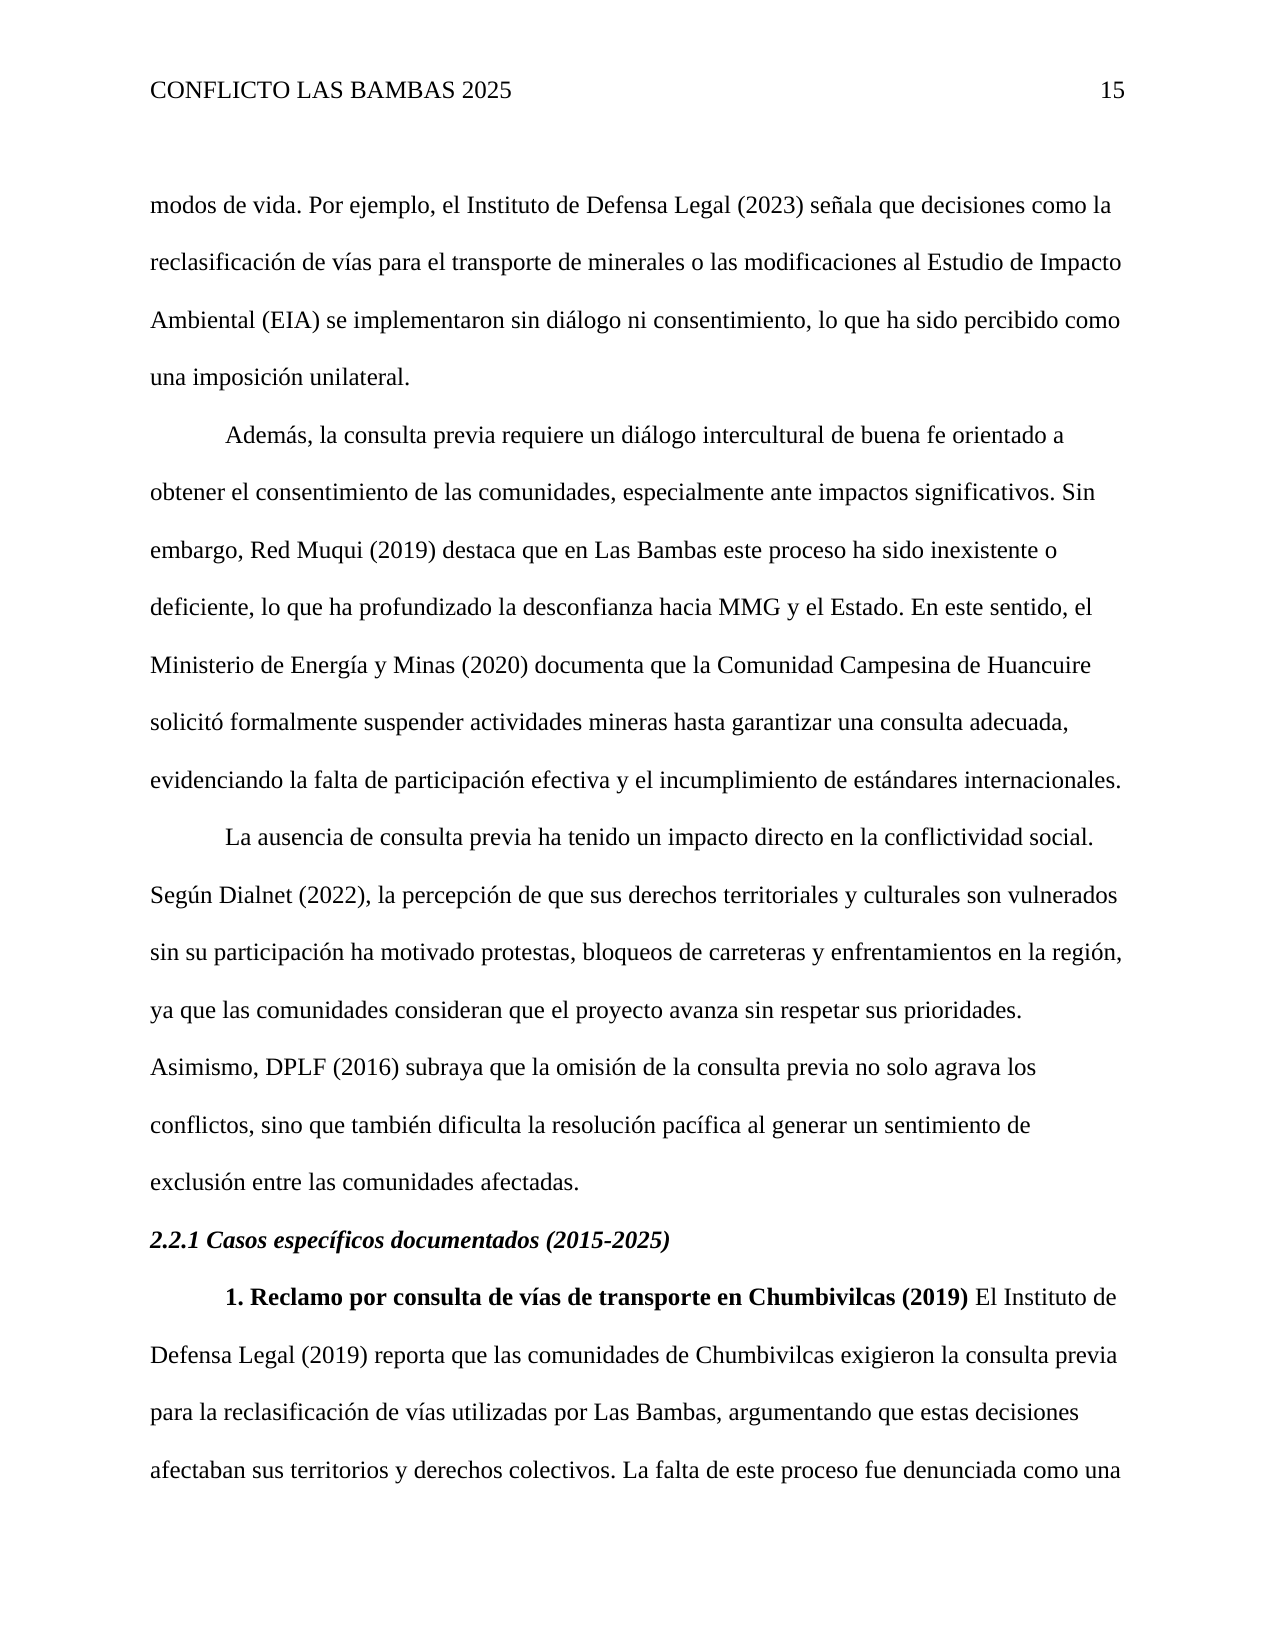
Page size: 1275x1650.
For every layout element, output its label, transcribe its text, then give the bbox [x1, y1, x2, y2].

subtitle 2.2.1 Casos específicos documentados (2015-2025) [150, 1225, 1125, 1254]
text Además, la consulta previa requiere un diálogo intercultural de buena fe orientado a obtener el consentimiento de las comunidades, especialmente ante impactos significativos. Sin embargo, Red Muqui (2019) destaca que en Las Bambas este proceso ha sido inexistente o deficiente, lo que ha profundizado la desconfianza hacia MMG y el Estado. En este sentido, el Ministerio de Energía y Minas (2020) documenta que la Comunidad Campesina de Huancuire solicitó formalmente suspender actividades mineras hasta garantizar una consulta adecuada, evidenciando la falta de participación efectiva y el incumplimiento de estándares internacionales. [150, 420, 1125, 794]
